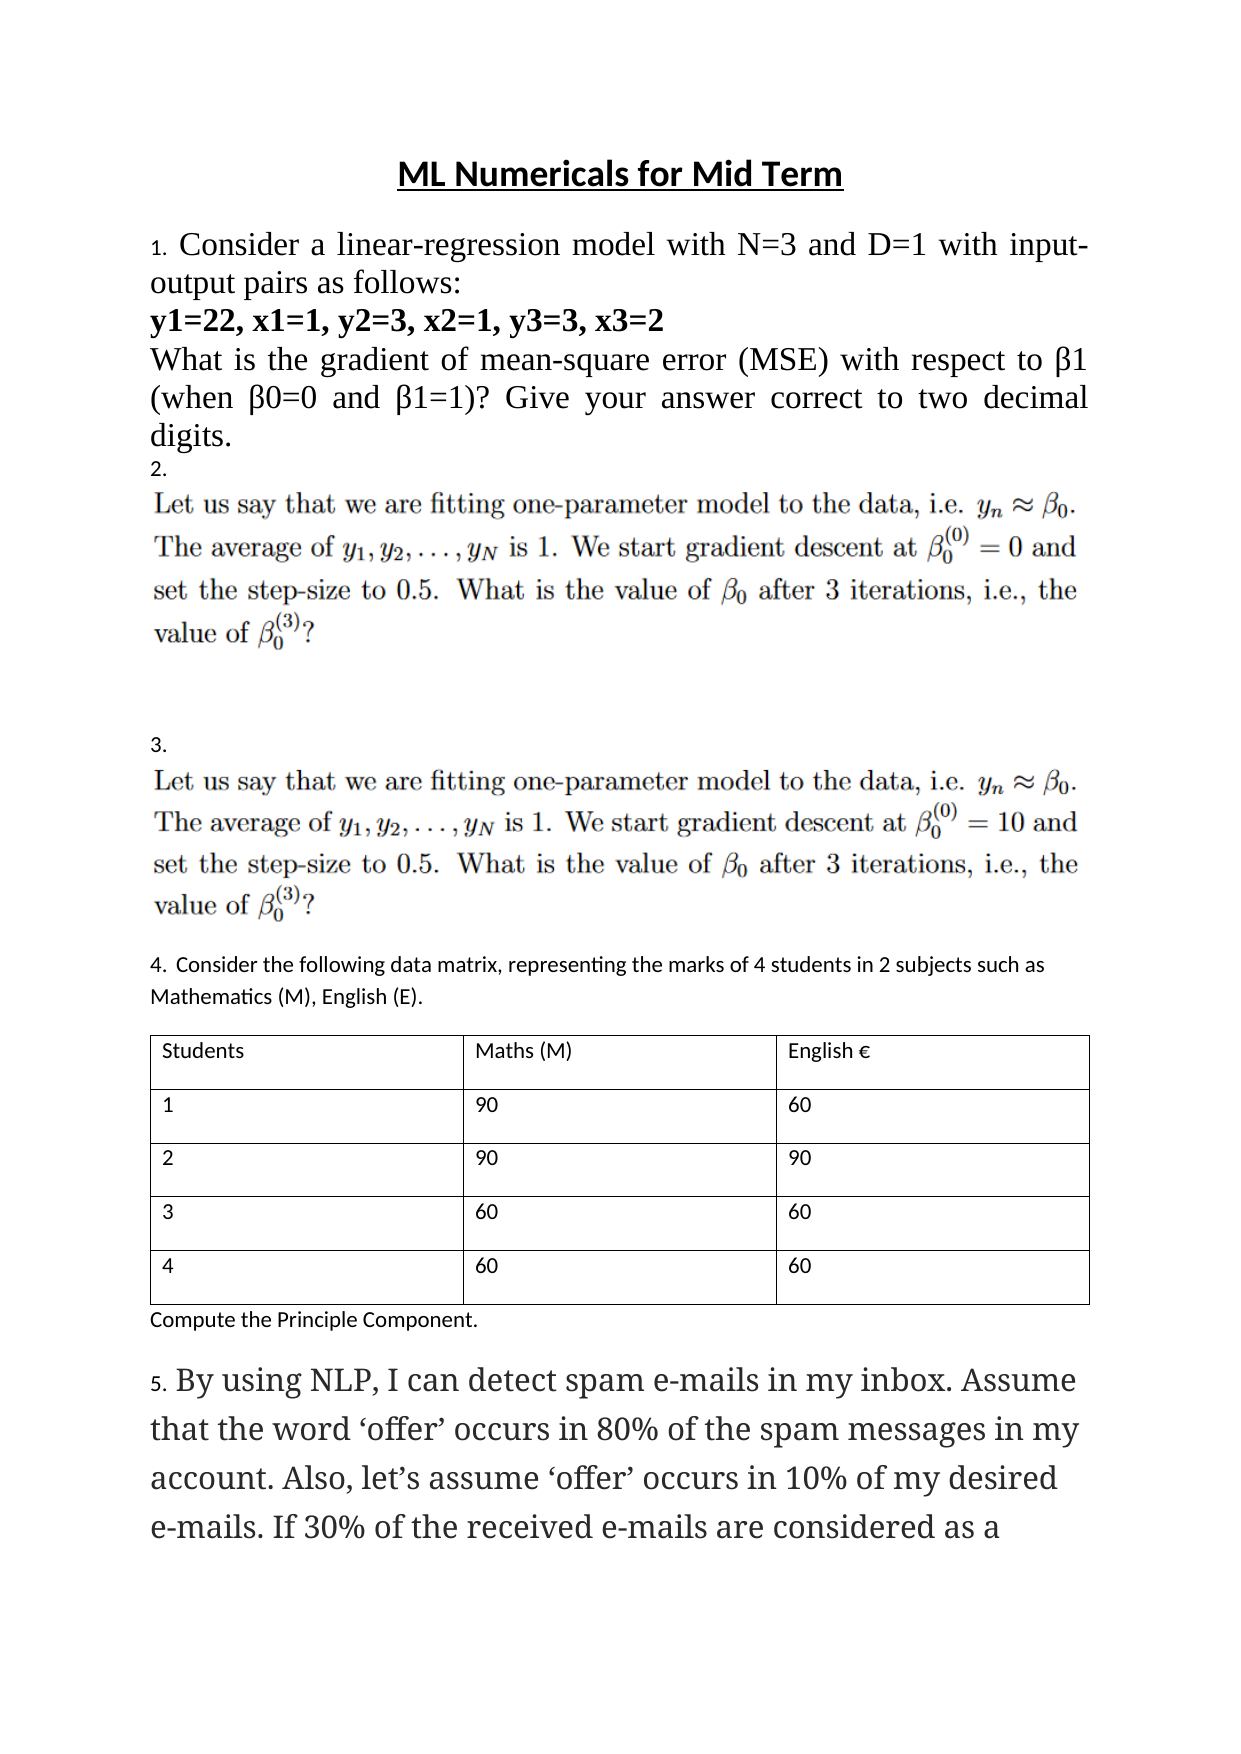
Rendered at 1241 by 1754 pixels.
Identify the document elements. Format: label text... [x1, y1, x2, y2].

table_cell 90 [777, 1144, 1089, 1196]
table_cell 90 [464, 1144, 776, 1196]
text What is the gradient of mean-square error (MSE) with respect to β1 (when β0=0 and β1=1)? Give your answer correct to two decimal digits. [150, 339, 1090, 454]
text 1. Consider a linear-regression model with N=3 and D=1 with input-output pairs as follows: [150, 224, 1090, 301]
table_cell 60 [777, 1197, 1089, 1250]
table_cell 2 [151, 1144, 463, 1196]
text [150, 1358, 1090, 1547]
text y1=22, x1=1, y2=3, x2=1, y3=3, x3=2 [150, 301, 1090, 339]
text 3. [150, 730, 1090, 762]
table_cell 60 [777, 1090, 1089, 1142]
table_cell 1 [151, 1090, 463, 1142]
table_cell 3 [151, 1197, 463, 1250]
picture [150, 486, 1091, 652]
text Compute the Principle Component. [150, 1305, 1090, 1333]
table_header Students [151, 1036, 463, 1089]
table_cell 60 [777, 1251, 1089, 1304]
picture [150, 762, 1091, 925]
table_header Maths (M) [464, 1036, 776, 1089]
table_cell 60 [464, 1197, 776, 1250]
text 2. [150, 454, 1090, 486]
table_cell 60 [464, 1251, 776, 1304]
text 4. Consider the following data matrix, representing the marks of 4 students in 2 subjects such as Mathematics (M), English (E). [150, 950, 1090, 1010]
table_cell 4 [151, 1251, 463, 1304]
text ML Numericals for Mid Term [150, 150, 1090, 196]
table_header English € [777, 1036, 1089, 1089]
table_cell 90 [464, 1090, 776, 1142]
